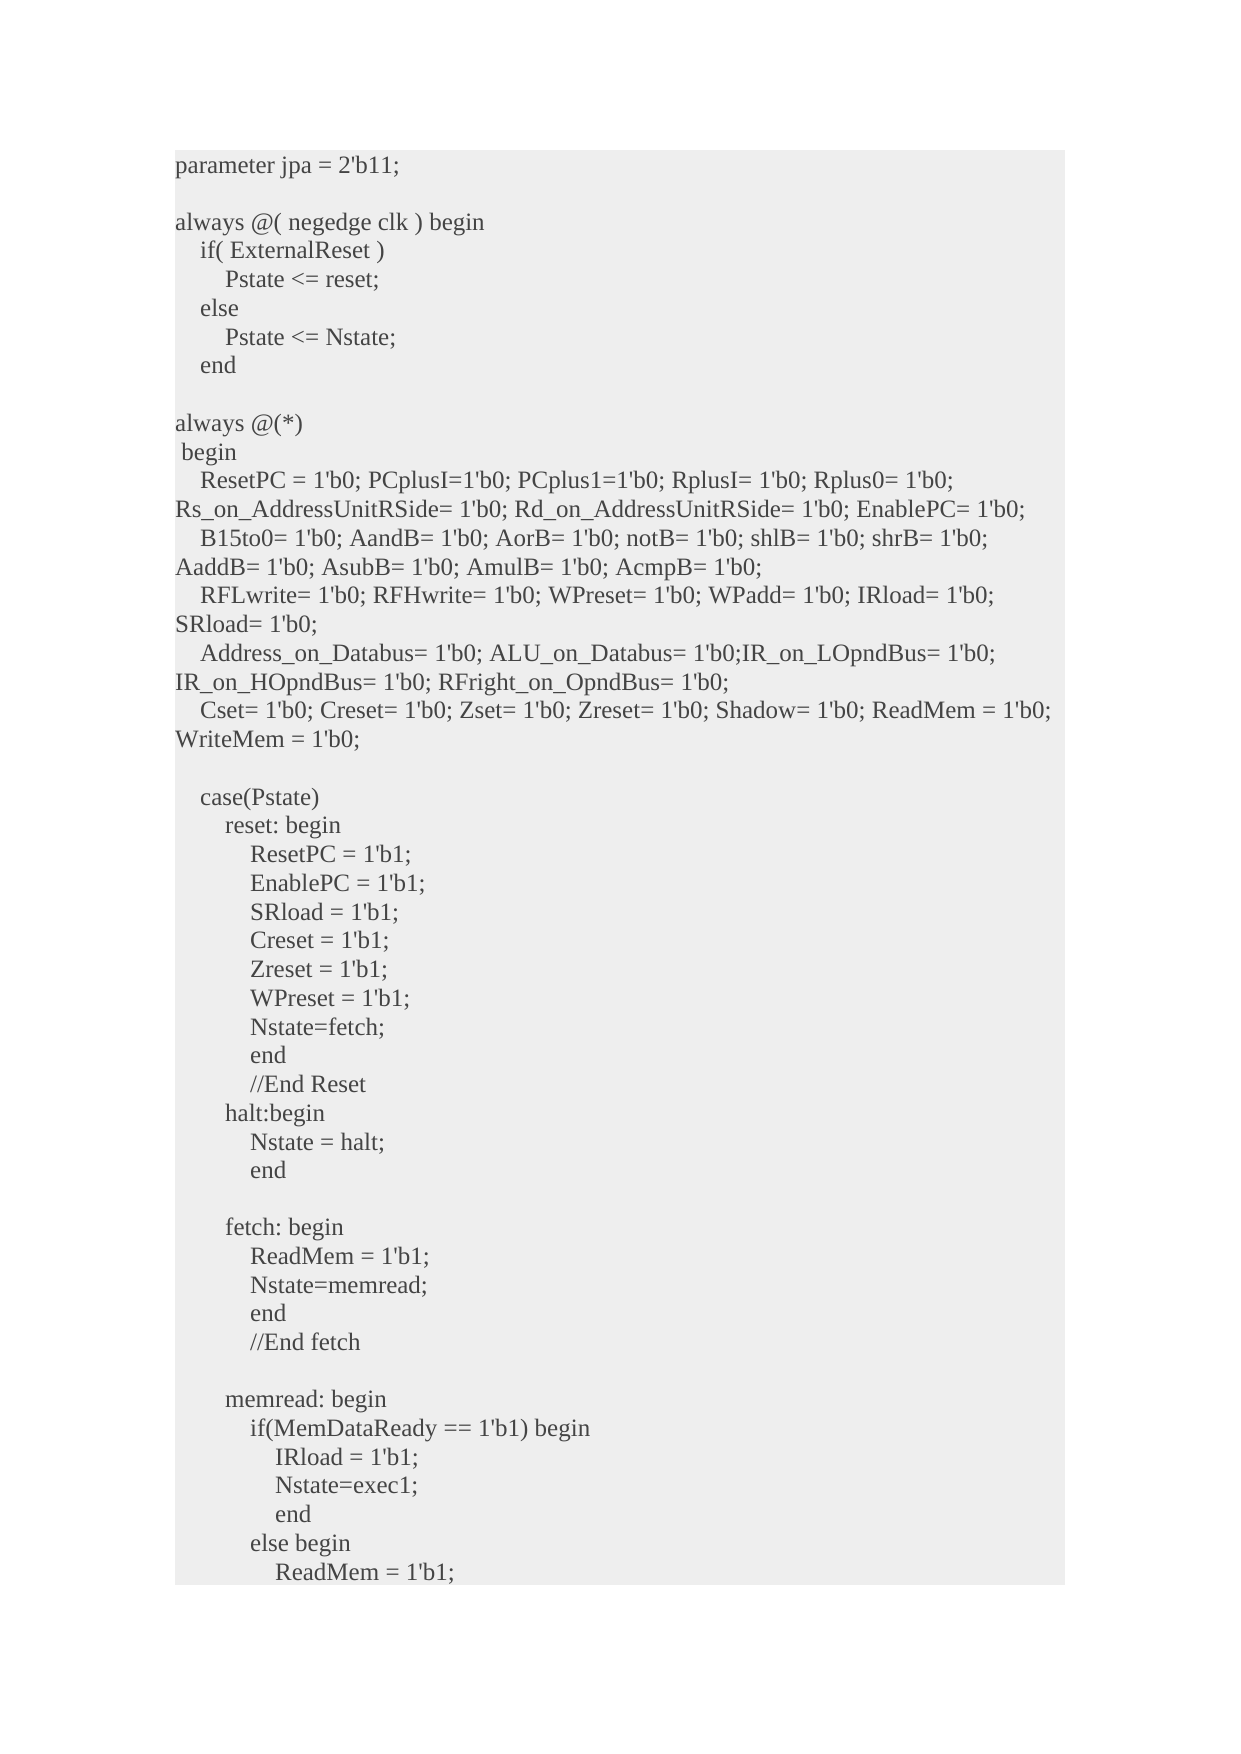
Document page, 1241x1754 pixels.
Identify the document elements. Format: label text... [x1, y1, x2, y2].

text end [175, 1298, 1065, 1327]
text RFLwrite= 1'b0; RFHwrite= 1'b0; WPreset= 1'b0; WPadd= 1'b0; IRload= 1'b0; SRload= 1'b0; [175, 581, 1065, 638]
text else [175, 293, 1065, 322]
text end [175, 1499, 1065, 1528]
text Zreset = 1'b1; [175, 954, 1065, 983]
text WPreset = 1'b1; [175, 983, 1065, 1012]
text ReadMem = 1'b1; [175, 1241, 1065, 1270]
text Nstate = halt; [175, 1127, 1065, 1156]
text SRload = 1'b1; [175, 897, 1065, 926]
text memread: begin [175, 1384, 1065, 1413]
text IRload = 1'b1; [175, 1442, 1065, 1470]
text ReadMem = 1'b1; [175, 1557, 1065, 1585]
text if( ExternalReset ) [175, 236, 1065, 264]
text halt:begin [175, 1098, 1065, 1127]
text parameter jpa = 2'b11; [175, 150, 1065, 179]
text end [175, 1041, 1065, 1069]
text if(MemDataReady == 1'b1) begin [175, 1413, 1065, 1442]
text Nstate=exec1; [175, 1470, 1065, 1499]
text else begin [175, 1528, 1065, 1557]
text Pstate <= reset; [175, 264, 1065, 293]
text reset: begin [175, 811, 1065, 839]
text Pstate <= Nstate; [175, 322, 1065, 351]
text Address_on_Databus= 1'b0; ALU_on_Databus= 1'b0;IR_on_LOpndBus= 1'b0; IR_on_HOpndBus= 1'b0; RFright_on_OpndBus= 1'b0; [175, 638, 1065, 696]
text //End fetch [175, 1327, 1065, 1356]
text Cset= 1'b0; Creset= 1'b0; Zset= 1'b0; Zreset= 1'b0; Shadow= 1'b0; ReadMem = 1'b0; WriteMem = 1'b0; [175, 696, 1065, 753]
text end [175, 1156, 1065, 1184]
text Nstate=memread; [175, 1270, 1065, 1298]
text case(Pstate) [175, 782, 1065, 811]
text fetch: begin [175, 1212, 1065, 1241]
text always @( negedge clk ) begin [175, 207, 1065, 236]
text EnablePC = 1'b1; [175, 868, 1065, 897]
text ResetPC = 1'b1; [175, 839, 1065, 868]
text B15to0= 1'b0; AandB= 1'b0; AorB= 1'b0; notB= 1'b0; shlB= 1'b0; shrB= 1'b0; AaddB= 1'b0; AsubB= 1'b0; AmulB= 1'b0; AcmpB= 1'b0; [175, 523, 1065, 581]
text Creset = 1'b1; [175, 926, 1065, 954]
text always @(*) [175, 408, 1065, 437]
text Nstate=fetch; [175, 1012, 1065, 1041]
text //End Reset [175, 1069, 1065, 1098]
text end [175, 351, 1065, 379]
text ResetPC = 1'b0; PCplusI=1'b0; PCplus1=1'b0; RplusI= 1'b0; Rplus0= 1'b0; Rs_on_AddressUnitRSide= 1'b0; Rd_on_AddressUnitRSide= 1'b0; EnablePC= 1'b0; [175, 466, 1065, 523]
text begin [175, 437, 1065, 466]
